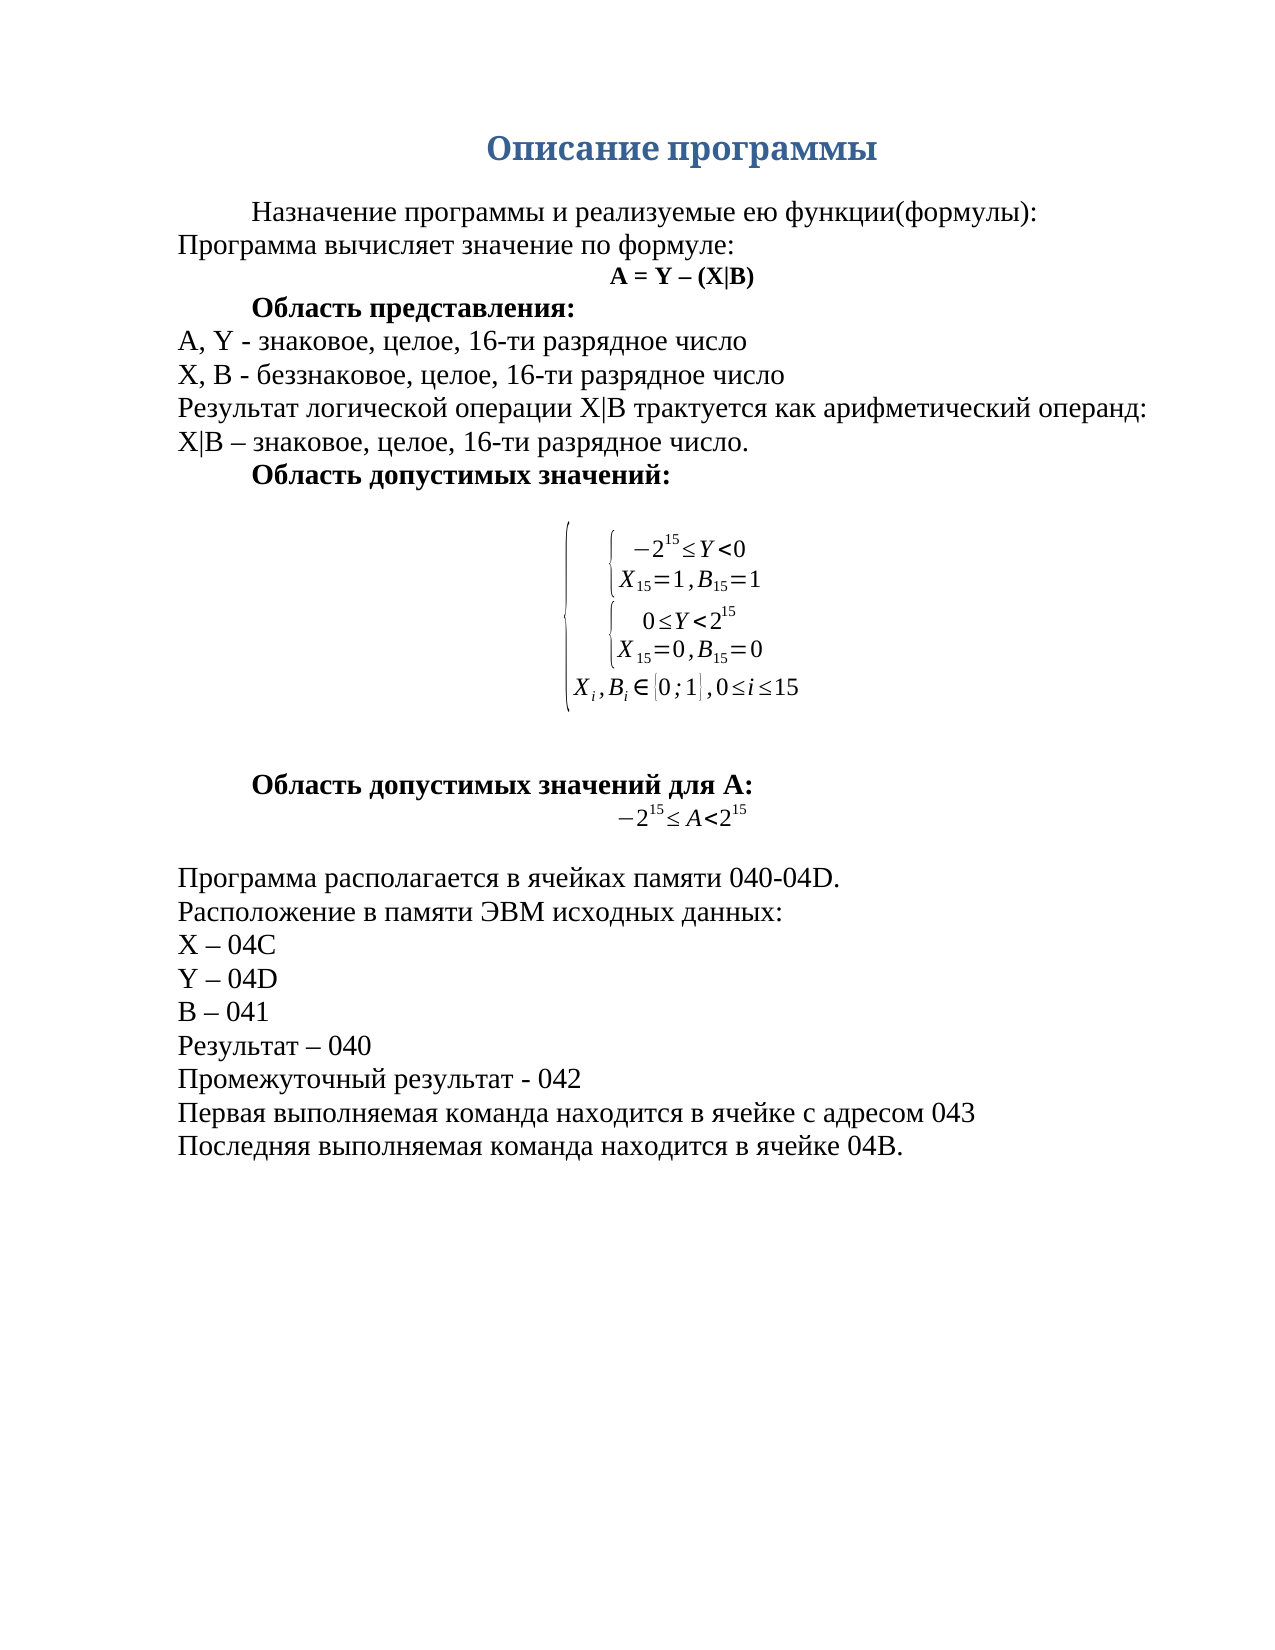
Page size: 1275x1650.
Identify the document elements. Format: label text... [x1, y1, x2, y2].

text Программа вычисляет значение по формуле: [177, 227, 1186, 261]
subtitle Описание программы [177, 131, 1186, 169]
text Область допустимых значений: [177, 457, 1186, 491]
text Расположение в памяти ЭВМ исходных данных: [177, 894, 1186, 927]
text B – 041 [177, 994, 1186, 1028]
text X – 04C [177, 927, 1186, 961]
text Назначение программы и реализуемые ею функции(формулы): [177, 194, 1186, 227]
text Y – 04D [177, 961, 1186, 994]
text Последняя выполняемая команда находится в ячейке 04B. [177, 1128, 1186, 1162]
text Результат – 040 [177, 1028, 1186, 1061]
text A, Y - знаковое, целое, 16-ти разрядное число [177, 323, 1186, 357]
text Результат логической операции X|B трактуется как арифметический операнд: [177, 390, 1186, 424]
text Область допустимых значений для A: [177, 767, 1186, 800]
text Область представления: [177, 290, 1186, 323]
text X, B - беззнаковое, целое, 16-ти разрядное число [177, 357, 1186, 390]
text Программа располагается в ячейках памяти 040-04D. [177, 860, 1186, 894]
text Первая выполняемая команда находится в ячейке с адресом 043 [177, 1095, 1186, 1128]
text Промежуточный результат - 042 [177, 1061, 1186, 1095]
text A = Y – (X|B) [177, 261, 1186, 290]
text X|B – знаковое, целое, 16-ти разрядное число. [177, 424, 1186, 457]
